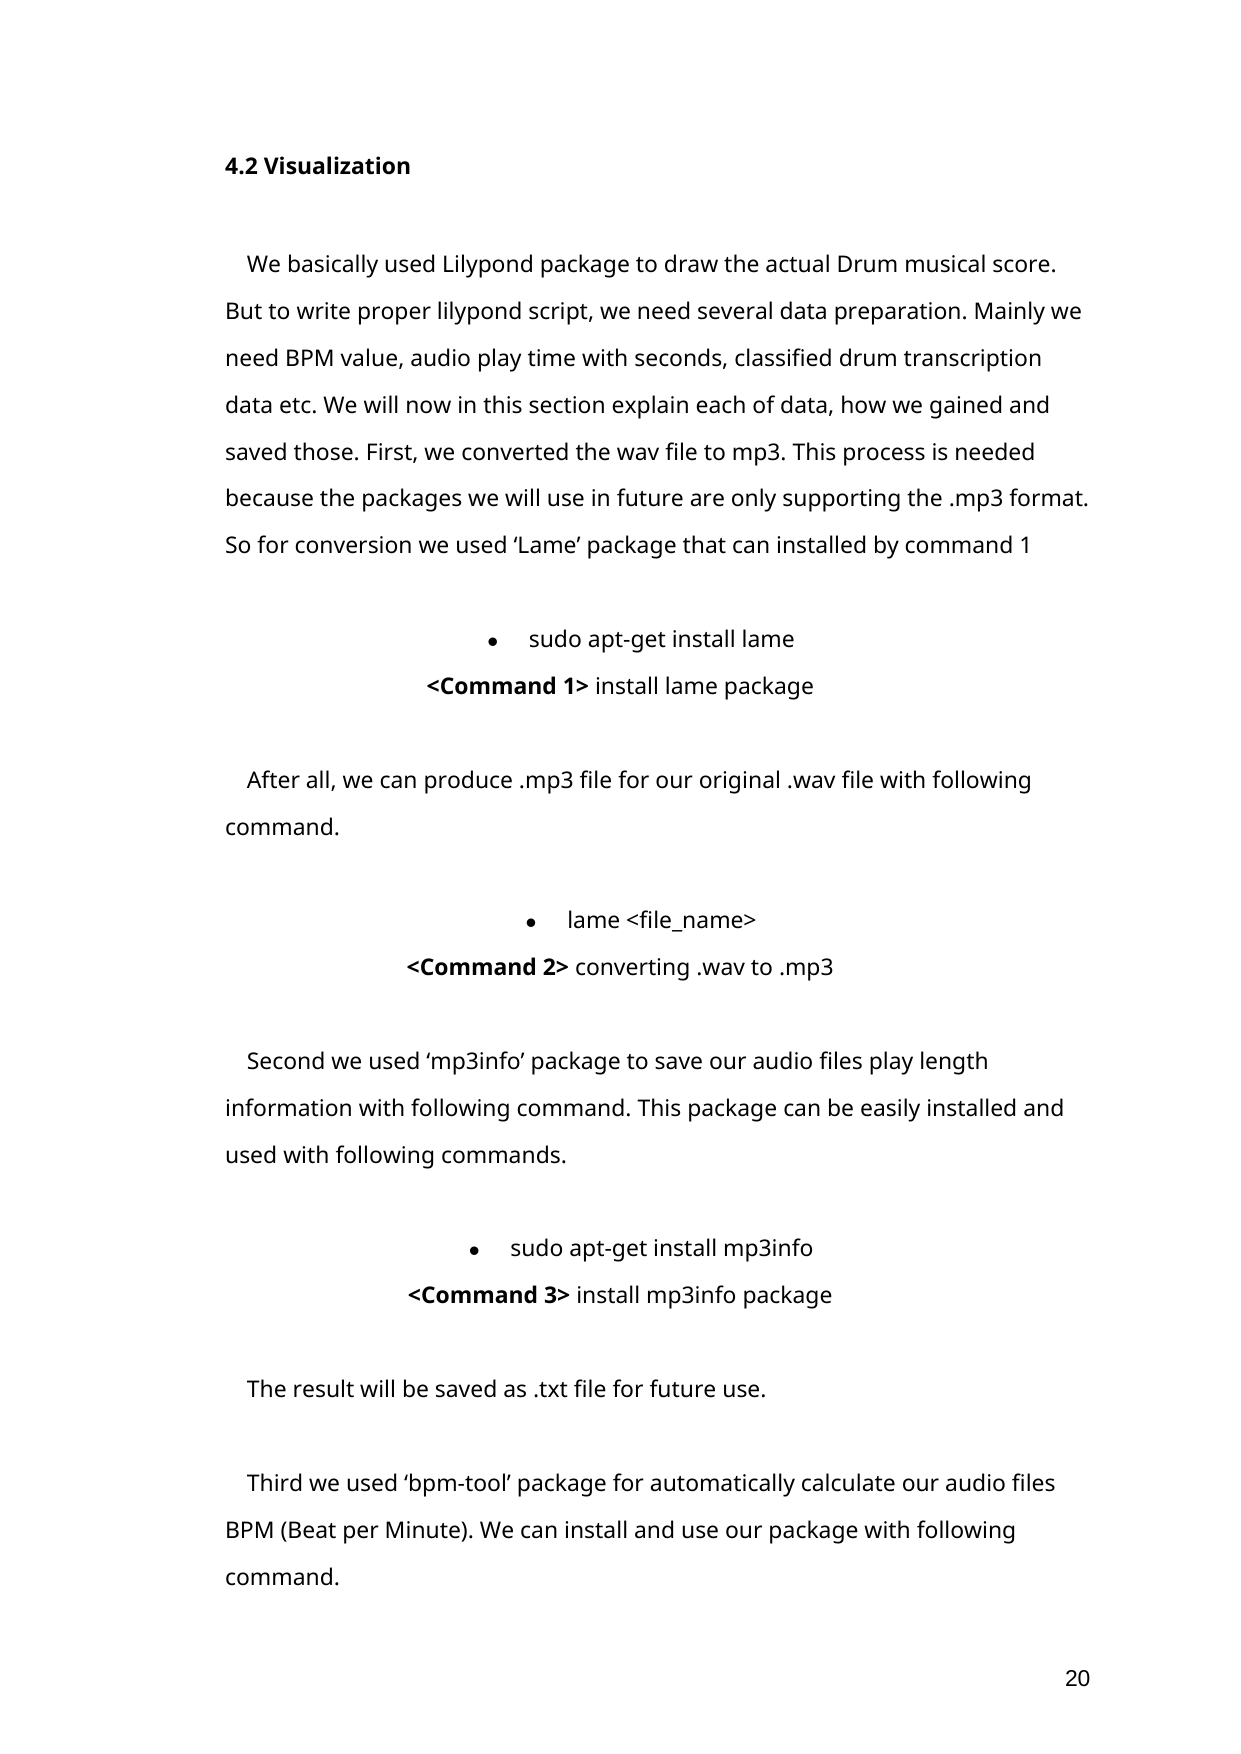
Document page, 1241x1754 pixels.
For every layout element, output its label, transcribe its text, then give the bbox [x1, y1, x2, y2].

text <Command 2> converting .wav to .mp3 [150, 951, 1090, 982]
text <Command 1> install lame package [150, 670, 1090, 701]
text We basically used Lilypond package to draw the actual Drum musical score. But to write proper lilypond script, we need several data preparation. Mainly we need BPM value, audio play time with seconds, classified drum transcription data etc. We will now in this section explain each of data, how we gained and saved those. First, we converted the wav file to mp3. This process is needed because the packages we will use in future are only supporting the .mp3 format. So for conversion we used ‘Lame’ package that can installed by command 1 [225, 248, 1090, 560]
text After all, we can produce .mp3 file for our original .wav file with following command. [225, 763, 1090, 842]
text <Command 3> install mp3info package [150, 1279, 1090, 1310]
list sudo apt-get install lame [192, 623, 1090, 654]
list lame <file_name> [192, 904, 1090, 935]
text Second we used ‘mp3info’ package to save our audio files play length information with following command. This package can be easily installed and used with following commands. [225, 1045, 1090, 1170]
text 4.2 Visualization [150, 150, 1090, 181]
list sudo apt-get install mp3info [192, 1232, 1090, 1263]
text Third we used ‘bpm-tool’ package for automatically calculate our audio files BPM (Beat per Minute). We can install and use our package with following command. [225, 1467, 1090, 1592]
text The result will be saved as .txt file for future use. [225, 1373, 1090, 1404]
